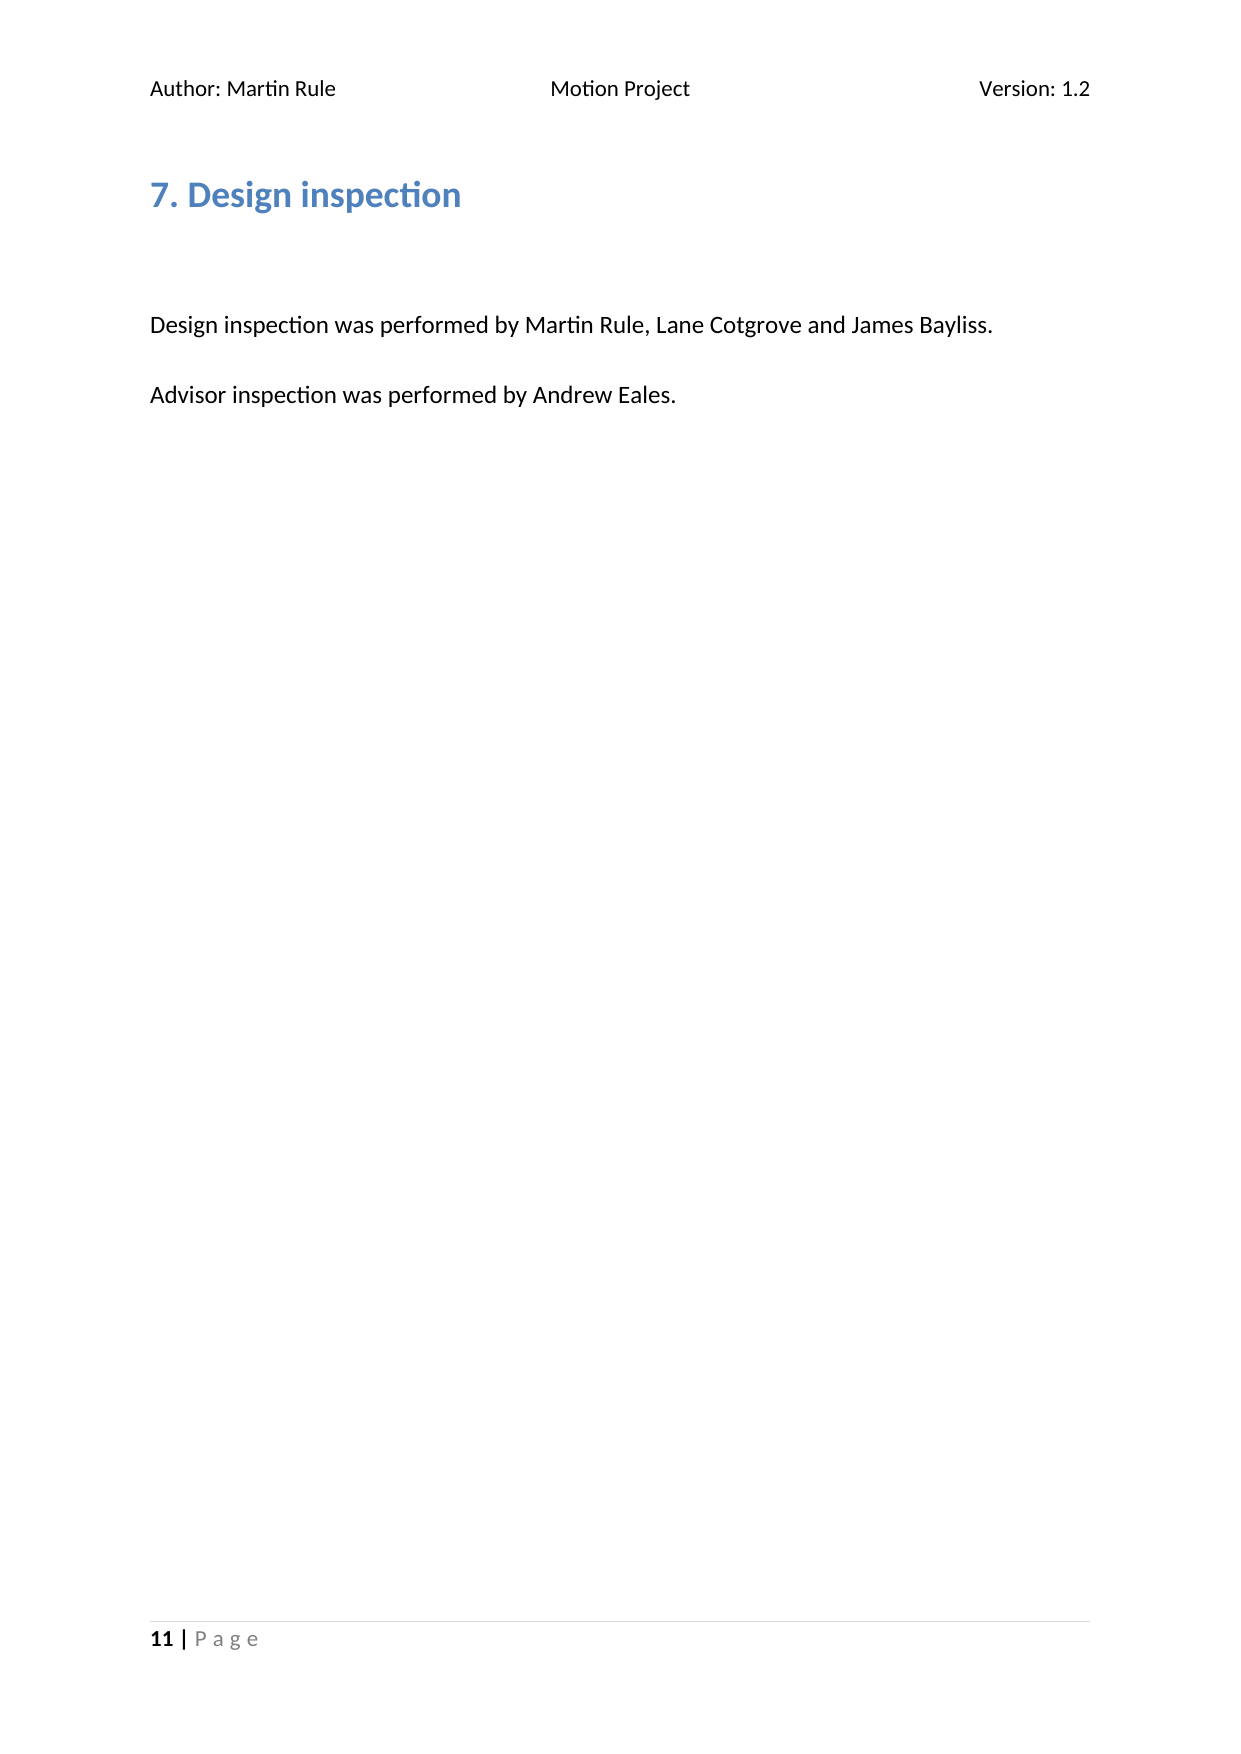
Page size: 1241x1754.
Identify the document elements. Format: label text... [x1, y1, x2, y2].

subtitle 7. Design inspection [150, 171, 1090, 217]
text Design inspection was performed by Martin Rule, Lane Cotgrove and James Bayliss. Advisor inspection was performed by Andrew Eales. [150, 277, 1090, 409]
